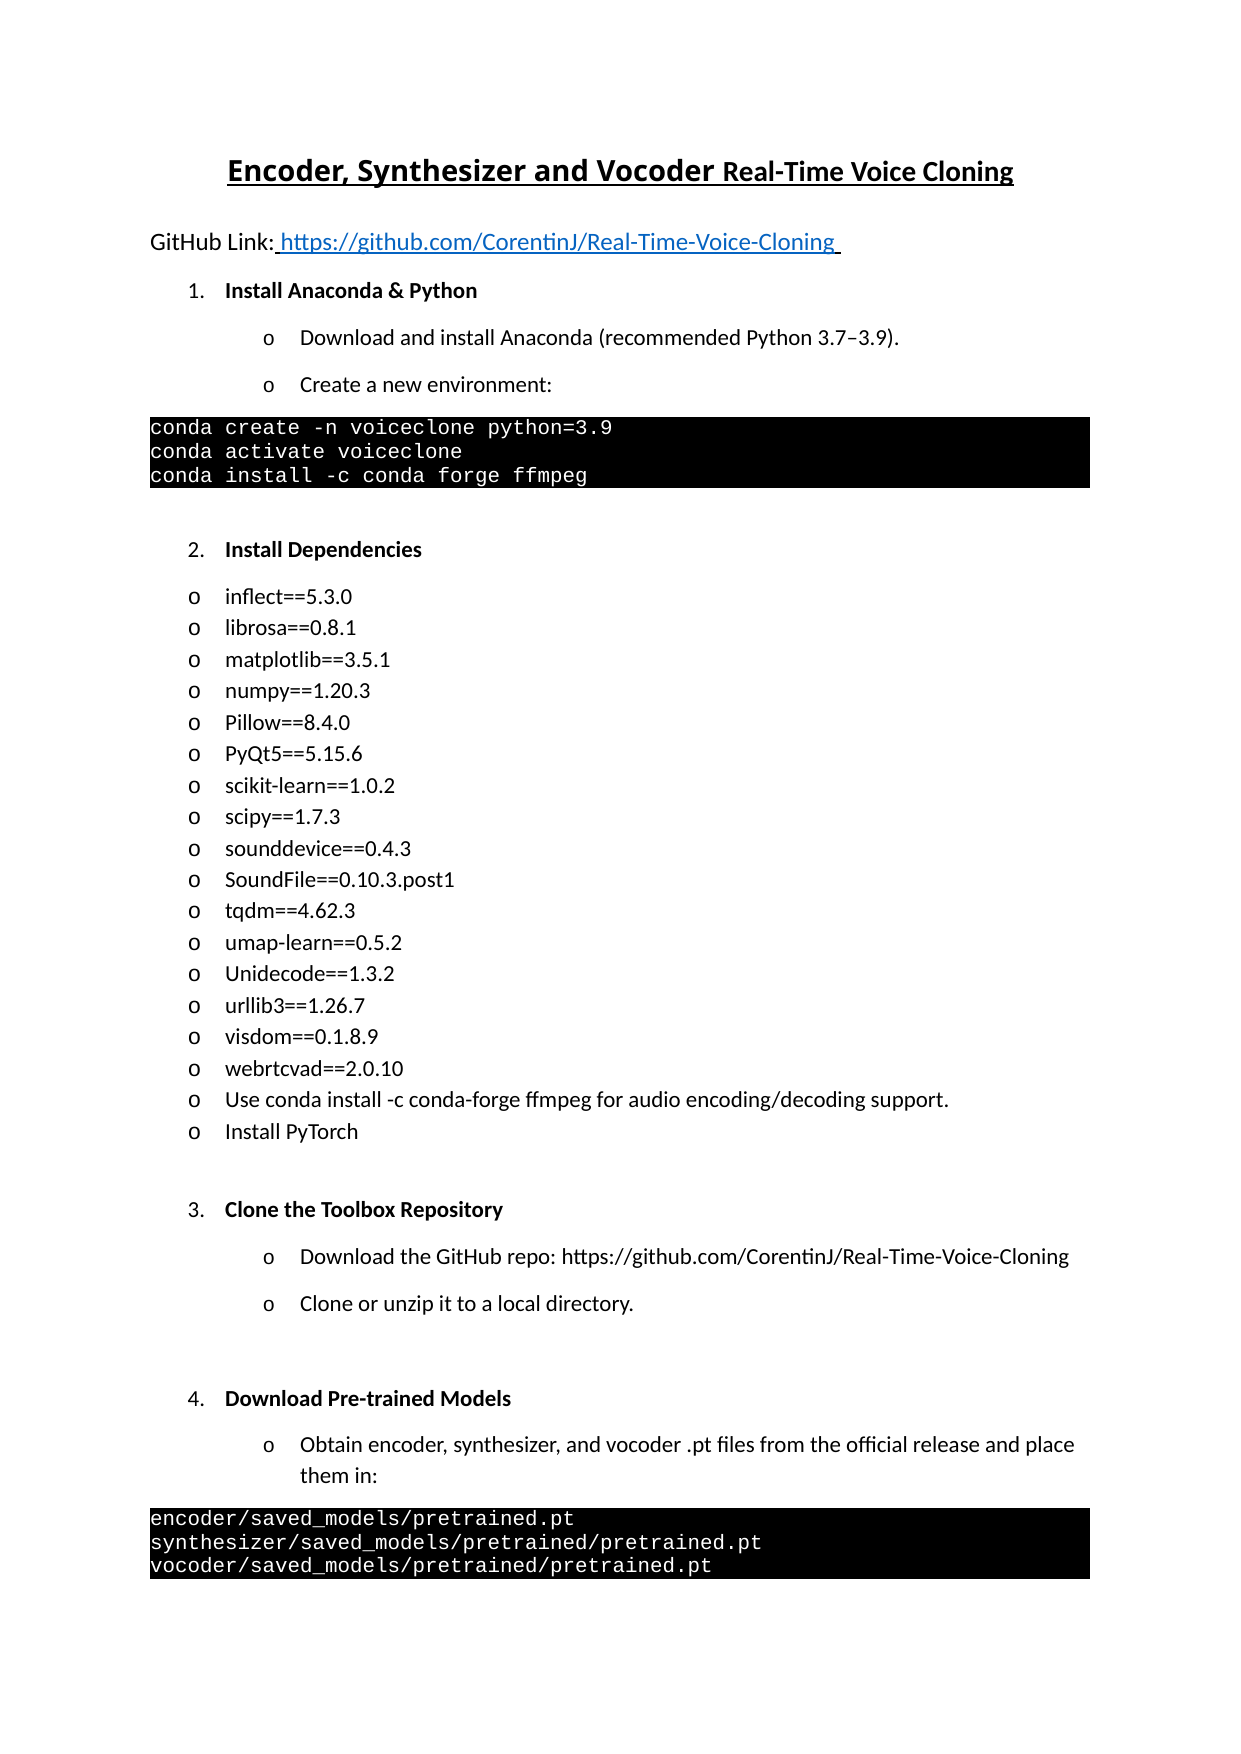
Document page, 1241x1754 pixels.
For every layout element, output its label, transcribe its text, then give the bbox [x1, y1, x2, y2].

list urllib3==1.26.7 [187, 991, 1090, 1020]
list webrtcvad==2.0.10 [187, 1054, 1090, 1083]
list scikit-learn==1.0.2 [187, 771, 1090, 800]
list Clone or unzip it to a local directory. [262, 1289, 1090, 1318]
list Clone the Toolbox Repository [187, 1195, 1090, 1223]
text conda activate voiceclone [150, 441, 1090, 465]
list Download Pre-trained Models [187, 1384, 1090, 1412]
text GitHub Link: https://github.com/CorentinJ/Real-Time-Voice-Cloning [150, 226, 1090, 257]
list Install Anaconda & Python [187, 276, 1090, 304]
list librosa==0.8.1 [187, 613, 1090, 643]
text Encoder, Synthesizer and Vocoder Real-Time Voice Cloning [150, 150, 1090, 190]
text encoder/saved_models/pretrained.pt [150, 1508, 1090, 1532]
list Create a new environment: [262, 370, 1090, 398]
list tqdm==4.62.3 [187, 897, 1090, 926]
list Use conda install -c conda-forge ffmpeg for audio encoding/decoding support. [187, 1085, 1090, 1114]
list visdom==0.1.8.9 [187, 1022, 1090, 1052]
list Pillow==8.4.0 [187, 708, 1090, 737]
text conda install -c conda forge ffmpeg [150, 465, 1090, 488]
list sounddevice==0.4.3 [187, 834, 1090, 863]
list Download the GitHub repo: https://github.com/CorentinJ/Real-Time-Voice-Cloning [262, 1242, 1090, 1271]
list Install PyTorch [187, 1117, 1090, 1146]
text synthesizer/saved_models/pretrained/pretrained.pt [150, 1532, 1090, 1556]
list SoundFile==0.10.3.post1 [187, 865, 1090, 894]
list PyQt5==5.15.6 [187, 739, 1090, 768]
text conda create -n voiceclone python=3.9 [150, 417, 1090, 441]
text vocoder/saved_models/pretrained/pretrained.pt [150, 1556, 1090, 1579]
list Install Dependencies [187, 535, 1090, 563]
list matplotlib==3.5.1 [187, 645, 1090, 674]
list umap-learn==0.5.2 [187, 928, 1090, 957]
list inflect==5.3.0 [187, 582, 1090, 611]
list Obtain encoder, synthesizer, and vocoder .pt files from the official release and place them in: [262, 1431, 1090, 1489]
list Download and install Anaconda (recommended Python 3.7–3.9). [262, 323, 1090, 351]
list numpy==1.20.3 [187, 676, 1090, 706]
list Unidecode==1.3.2 [187, 959, 1090, 989]
list scipy==1.7.3 [187, 802, 1090, 831]
